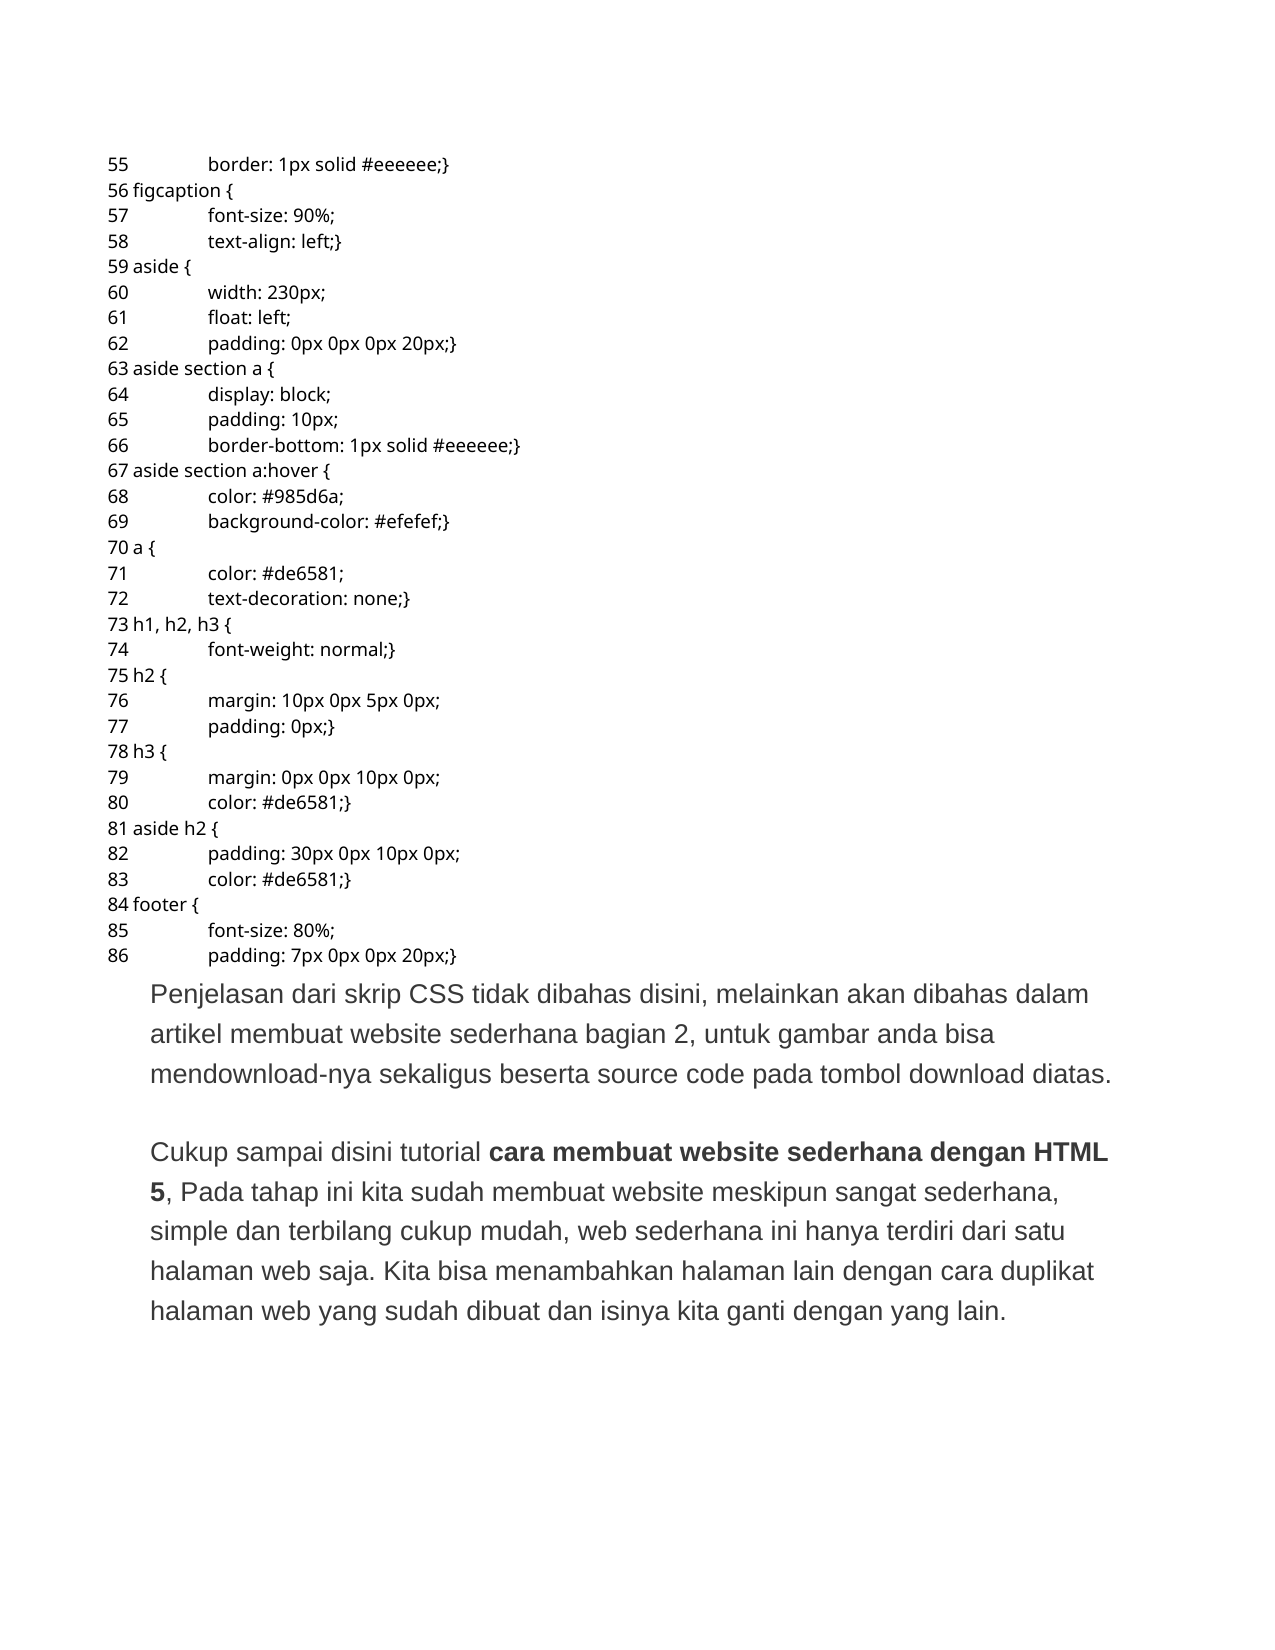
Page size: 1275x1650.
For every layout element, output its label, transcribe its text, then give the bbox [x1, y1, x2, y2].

text Cukup sampai disini tutorial cara membuat website sederhana dengan HTML 5, Pada tahap ini kita sudah membuat website meskipun sangat sederhana, simple dan terbilang cukup mudah, web sederhana ini hanya terdiri dari satu halaman web saja. Kita bisa menambahkan halaman lain dengan cara duplikat halaman web yang sudah dibuat dan isinya kita ganti dengan yang lain. [150, 1127, 1125, 1326]
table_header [105, 150, 131, 970]
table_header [131, 150, 1133, 970]
text Penjelasan dari skrip CSS tidak dibahas disini, melainkan akan dibahas dalam artikel membuat website sederhana bagian 2, untuk gambar anda bisa mendownload-nya sekaligus beserta source code pada tombol download diatas. [150, 970, 1125, 1089]
